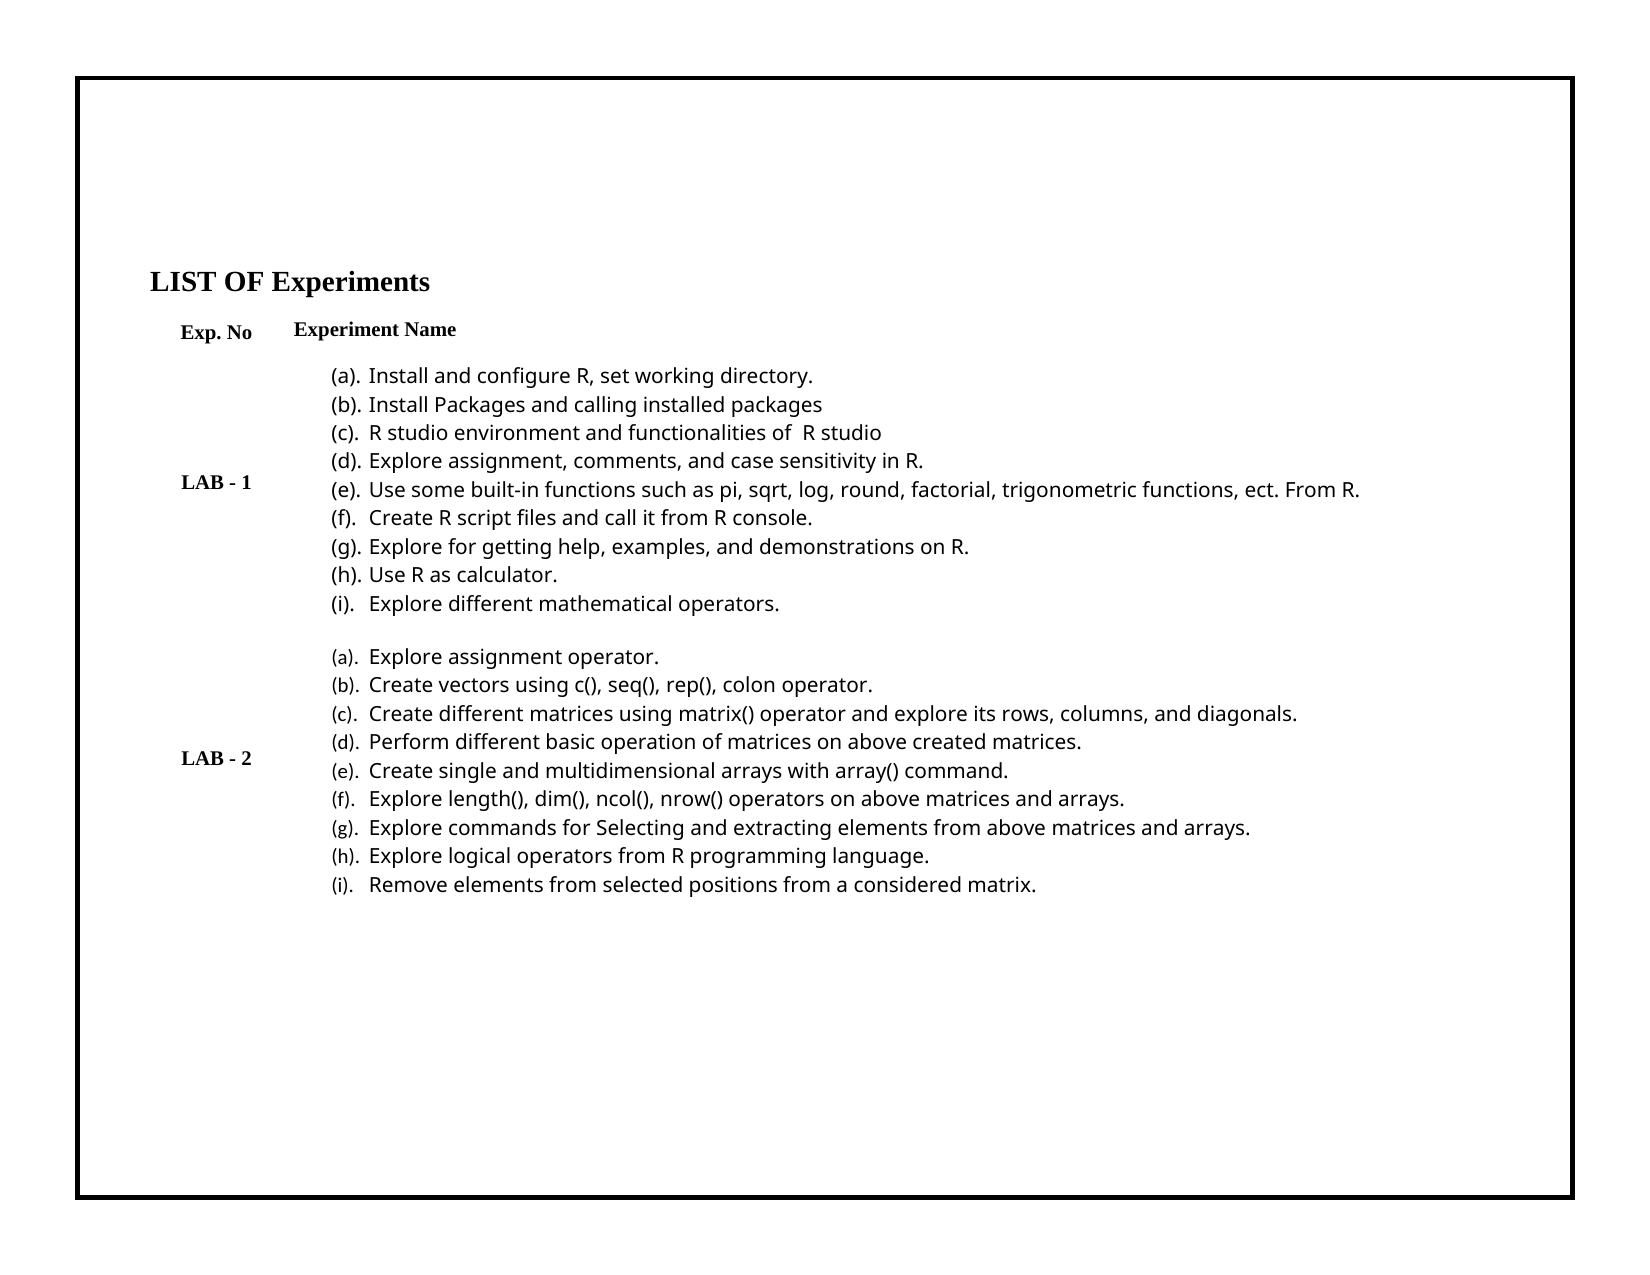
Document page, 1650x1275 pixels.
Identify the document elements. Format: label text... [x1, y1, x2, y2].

table_header Exp. No [150, 317, 282, 348]
table_cell LAB - 2 [150, 617, 282, 898]
table_header Experiment Name [283, 317, 1464, 348]
table_cell Explore assignment operator. Create vectors using c(), seq(), rep(), colon operator. Create different matrices using matrix() operator and explore its rows, columns, and diagonals. Perform different basic operation of matrices on above created matrices. Create single and multidimensional arrays with array() command. Explore length(), dim(), ncol(), nrow() operators on above matrices and arrays. Explore commands for Selecting and extracting elements from above matrices and arrays. Explore logical operators from R programming language. Remove elements from selected positions from a considered matrix. Lab -3 [283, 617, 1464, 898]
text LIST OF Experiments [150, 264, 1500, 298]
table_cell Install and configure R, set working directory. Install Packages and calling installed packages R studio environment and functionalities of R studio Explore assignment, comments, and case sensitivity in R. Use some built-in functions such as pi, sqrt, log, round, factorial, trigonometric functions, ect. From R. Create R script files and call it from R console. Explore for getting help, examples, and demonstrations on R. Use R as calculator. Explore different mathematical operators. [283, 348, 1464, 617]
table_cell LAB - 1 [150, 348, 282, 617]
